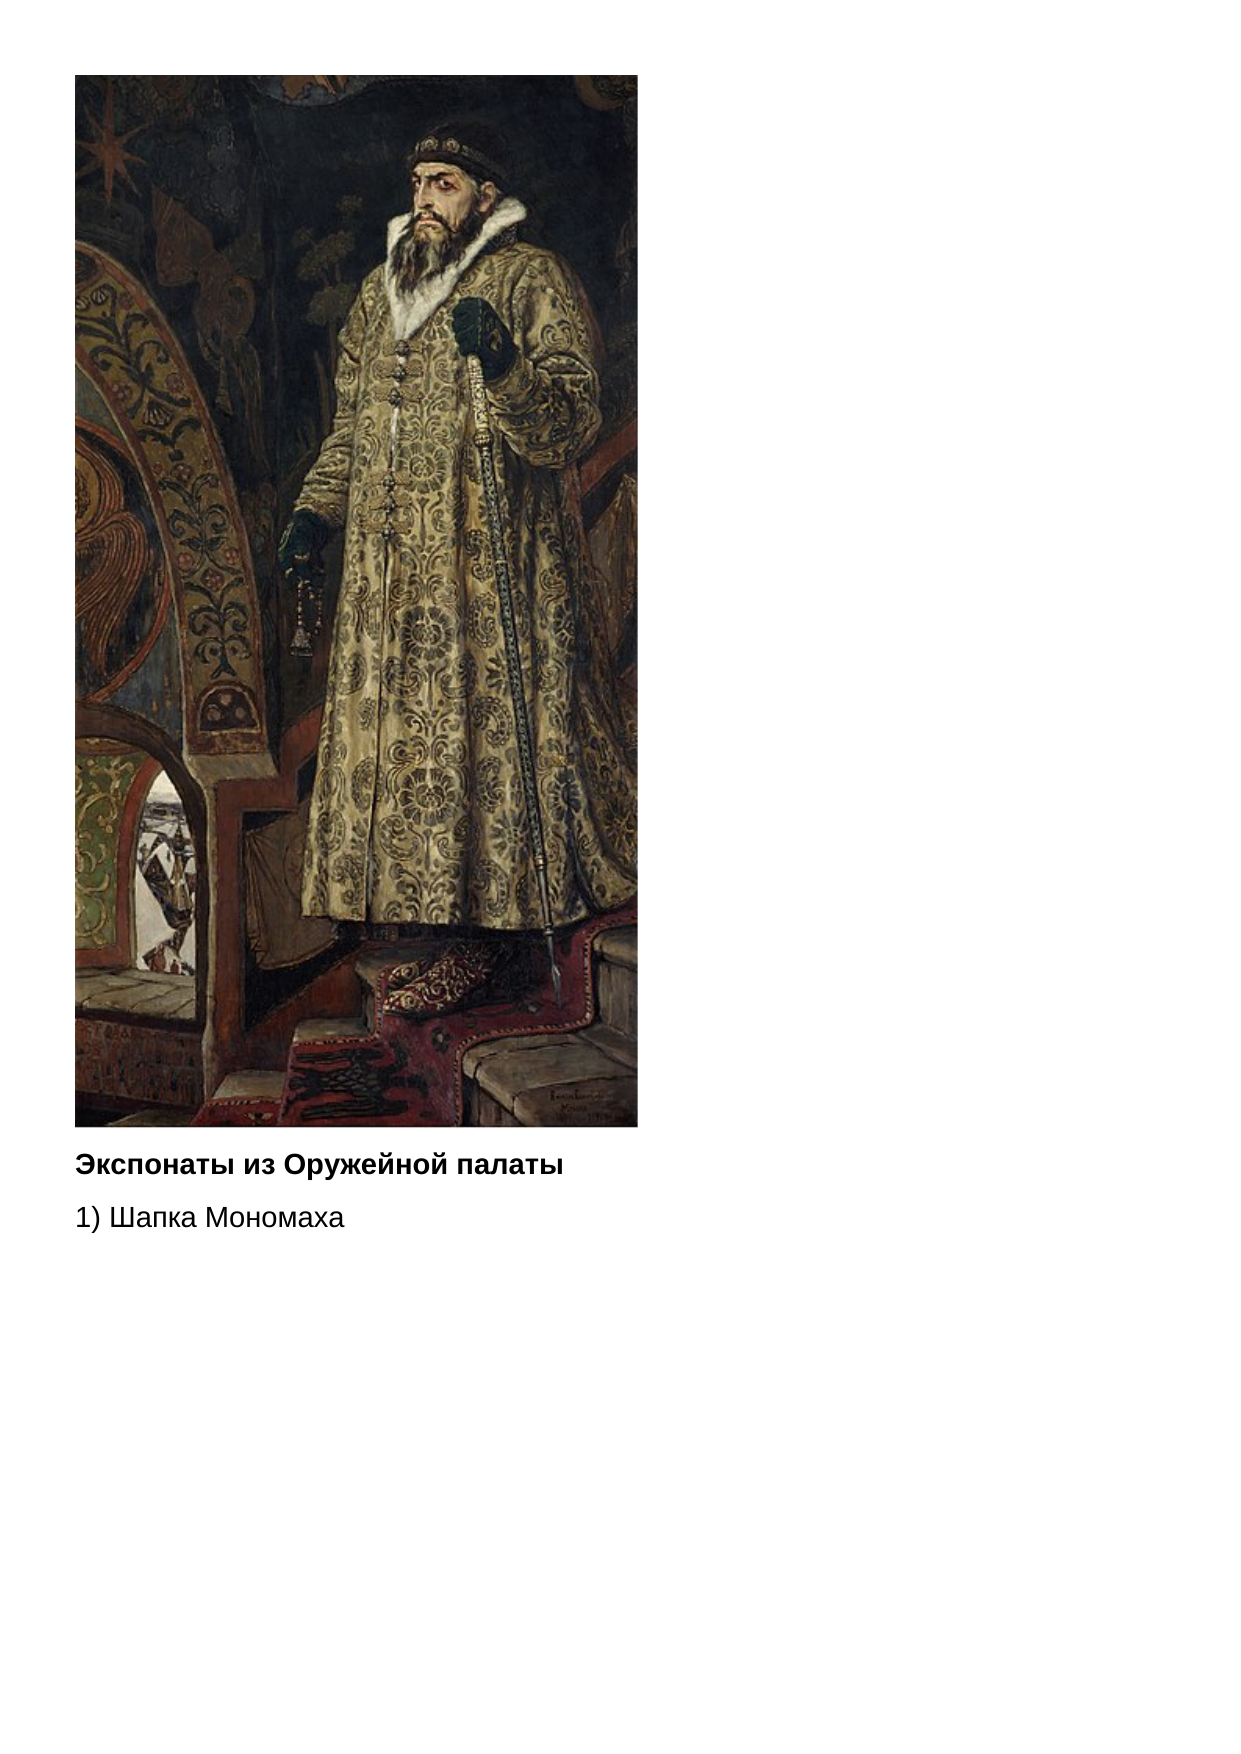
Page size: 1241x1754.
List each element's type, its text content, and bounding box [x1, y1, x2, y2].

text Экспонаты из Оружейной палаты [75, 1147, 1165, 1181]
text 1) Шапка Мономаха [75, 1200, 1165, 1234]
picture [75, 75, 638, 1129]
